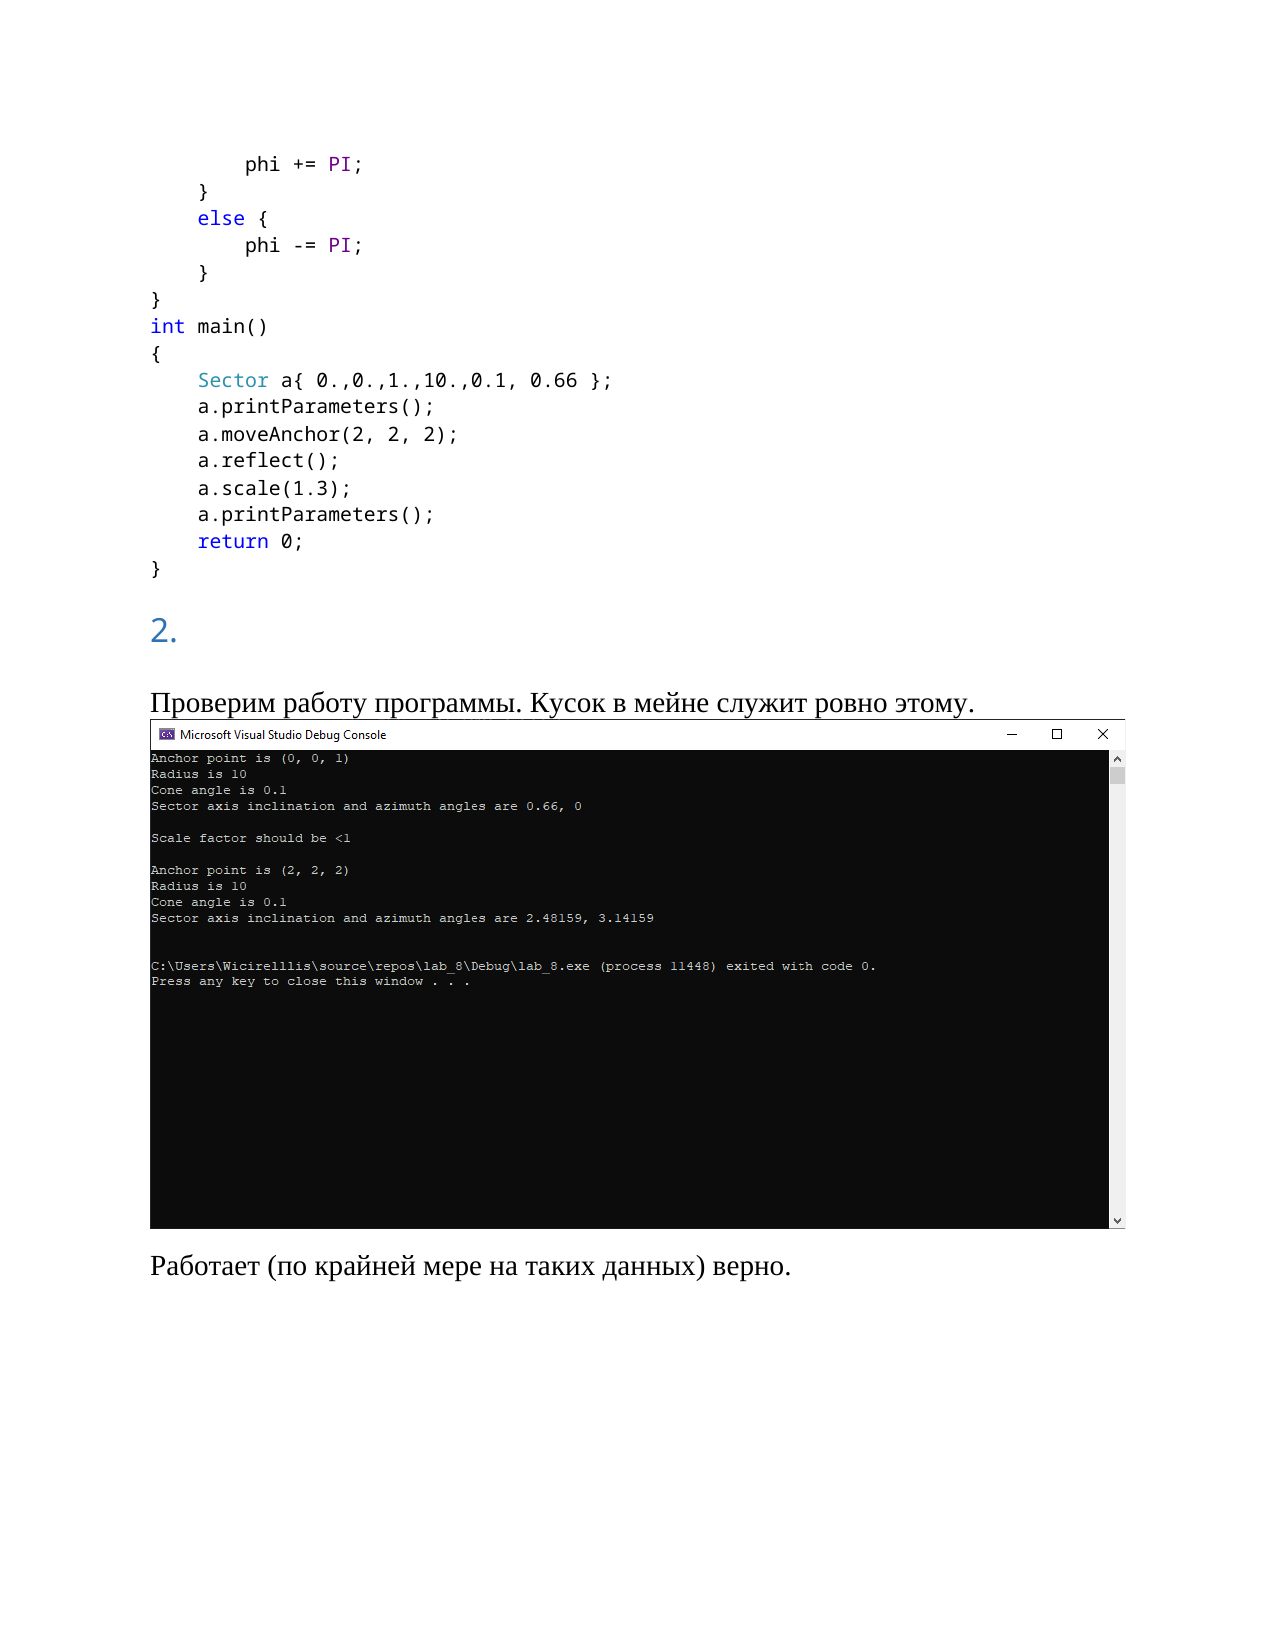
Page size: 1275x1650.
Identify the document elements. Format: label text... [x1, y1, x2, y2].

picture [150, 719, 1125, 1229]
text a.moveAnchor(2, 2, 2); [150, 420, 1125, 447]
subtitle 2. [150, 607, 1125, 652]
text } [150, 258, 1125, 285]
text Проверим работу программы. Кусок в мейне служит ровно этому. [150, 686, 1125, 719]
text a.printParameters(); [150, 393, 1125, 420]
text phi += PI; [150, 150, 1125, 177]
text Sector a{ 0.,0.,1.,10.,0.1, 0.66 }; [150, 366, 1125, 393]
text } [150, 177, 1125, 204]
text return 0; [150, 528, 1125, 555]
text a.reflect(); [150, 447, 1125, 474]
text else { [150, 204, 1125, 231]
text } [150, 555, 1125, 582]
text } [150, 285, 1125, 312]
text { [150, 339, 1125, 366]
text int main() [150, 312, 1125, 339]
text Работает (по крайней мере на таких данных) верно. [150, 1248, 1125, 1282]
text a.printParameters(); [150, 501, 1125, 528]
text phi -= PI; [150, 231, 1125, 258]
text a.scale(1.3); [150, 474, 1125, 501]
